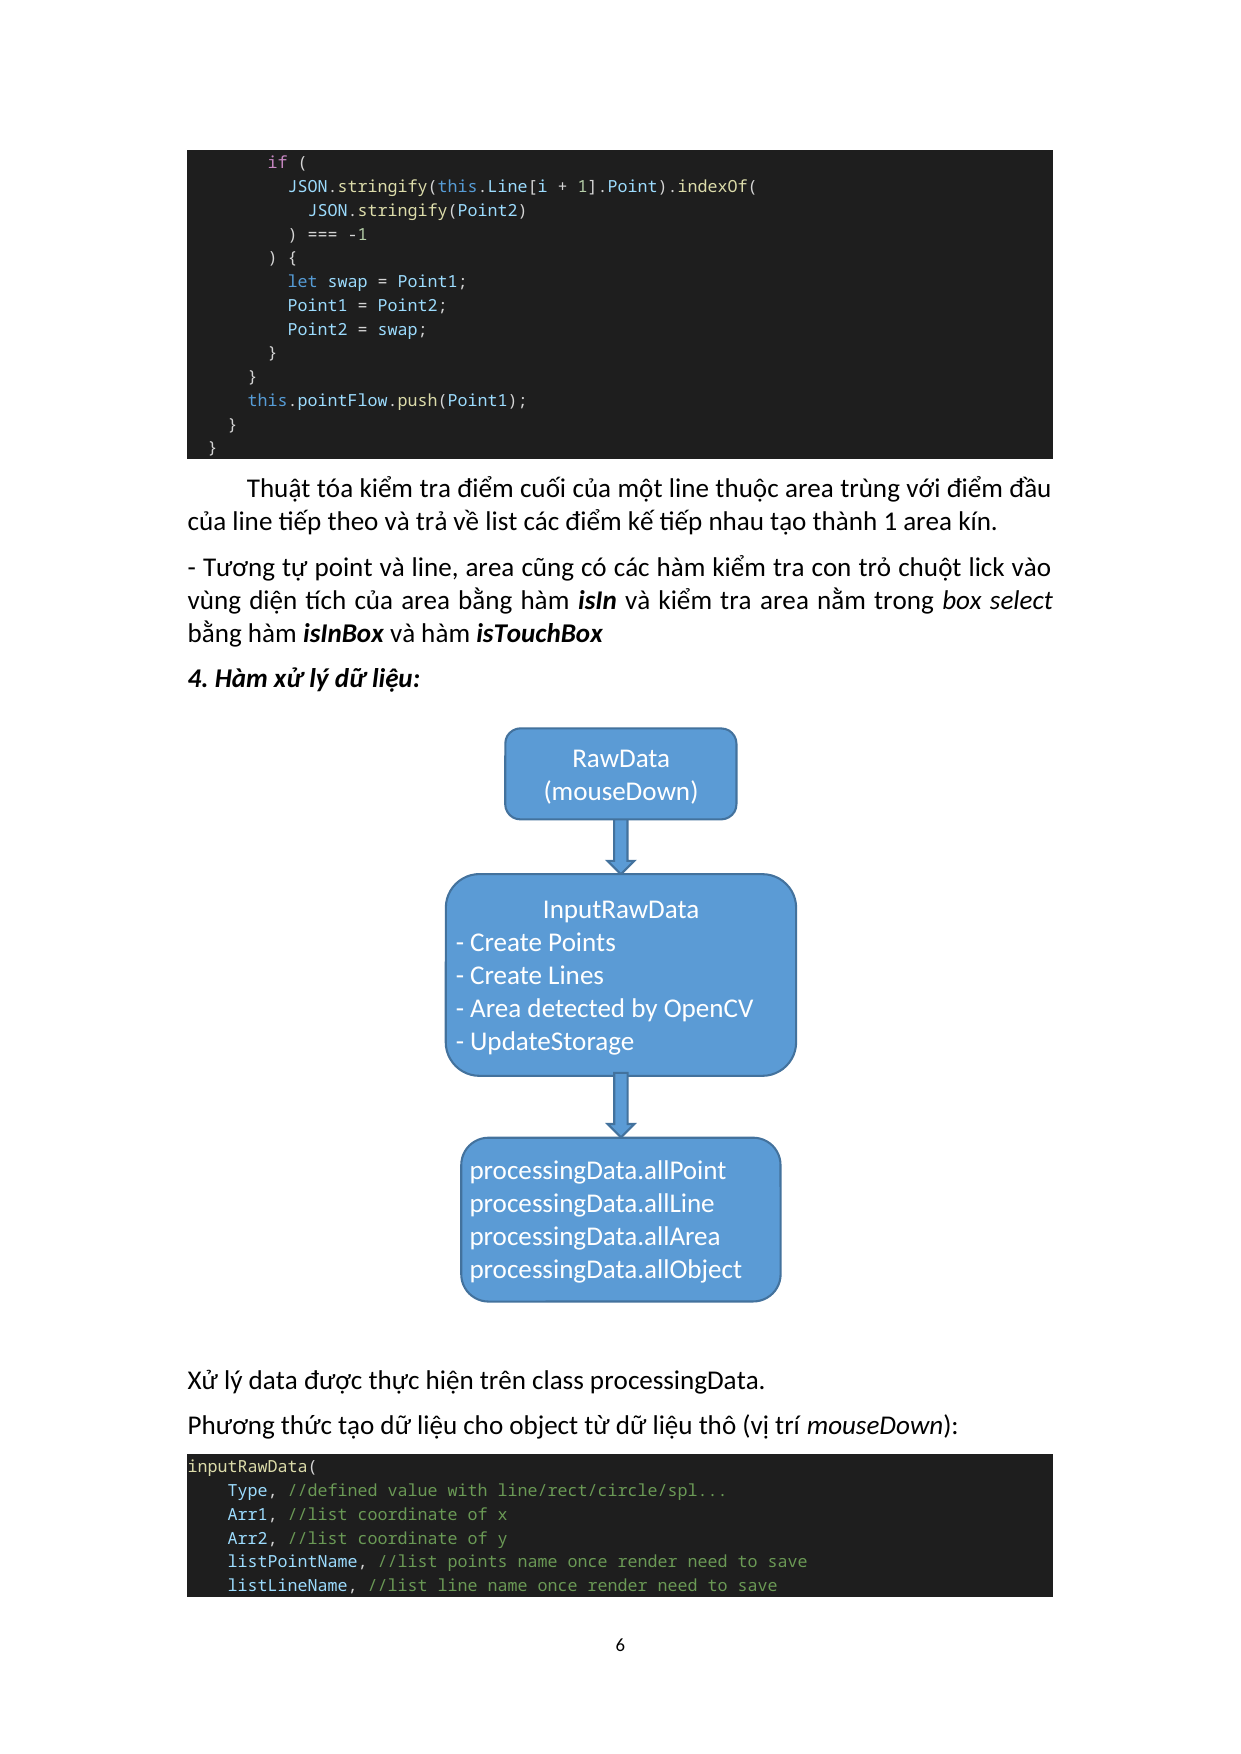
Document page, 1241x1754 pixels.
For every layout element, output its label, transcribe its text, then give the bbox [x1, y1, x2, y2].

text } [187, 435, 1053, 459]
text inputRawData( [187, 1454, 1053, 1478]
text ) === -1 [187, 221, 1053, 245]
text ) { [187, 245, 1053, 269]
text listLineName, //list line name once render need to save [187, 1573, 1053, 1597]
text Xử lý data được thực hiện trên class processingData. [187, 1363, 1053, 1396]
text JSON.stringify(Point2) [187, 197, 1053, 221]
text } [187, 340, 1053, 364]
text this.pointFlow.push(Point1); [187, 387, 1053, 411]
text - Tương tự point và line, area cũng có các hàm kiểm tra con trỏ chuột lick vào vùng diện tích của area bằng hàm isIn và kiểm tra area nằm trong box select bằng hàm isInBox và hàm isTouchBox [187, 550, 1053, 649]
text JSON.stringify(this.Line[i + 1].Point).indexOf( [187, 174, 1053, 197]
text } [187, 411, 1053, 435]
text let swap = Point1; [187, 269, 1053, 292]
text Phương thức tạo dữ liệu cho object từ dữ liệu thô (vị trí mouseDown): [187, 1408, 1053, 1442]
text Type, //defined value with line/rect/circle/spl... [187, 1478, 1053, 1502]
text if ( [187, 150, 1053, 174]
text Thuật tóa kiểm tra điểm cuối của một line thuộc area trùng với điểm đầu của line tiếp theo và trả về list các điểm kế tiếp nhau tạo thành 1 area kín. [187, 471, 1053, 537]
text Point1 = Point2; [187, 292, 1053, 316]
text Arr2, //list coordinate of y [187, 1525, 1053, 1549]
list Hàm xử lý dữ liệu: [187, 661, 1053, 694]
text listPointName, //list points name once render need to save [187, 1549, 1053, 1573]
text } [187, 364, 1053, 387]
text Arr1, //list coordinate of x [187, 1502, 1053, 1525]
text Point2 = swap; [187, 316, 1053, 340]
